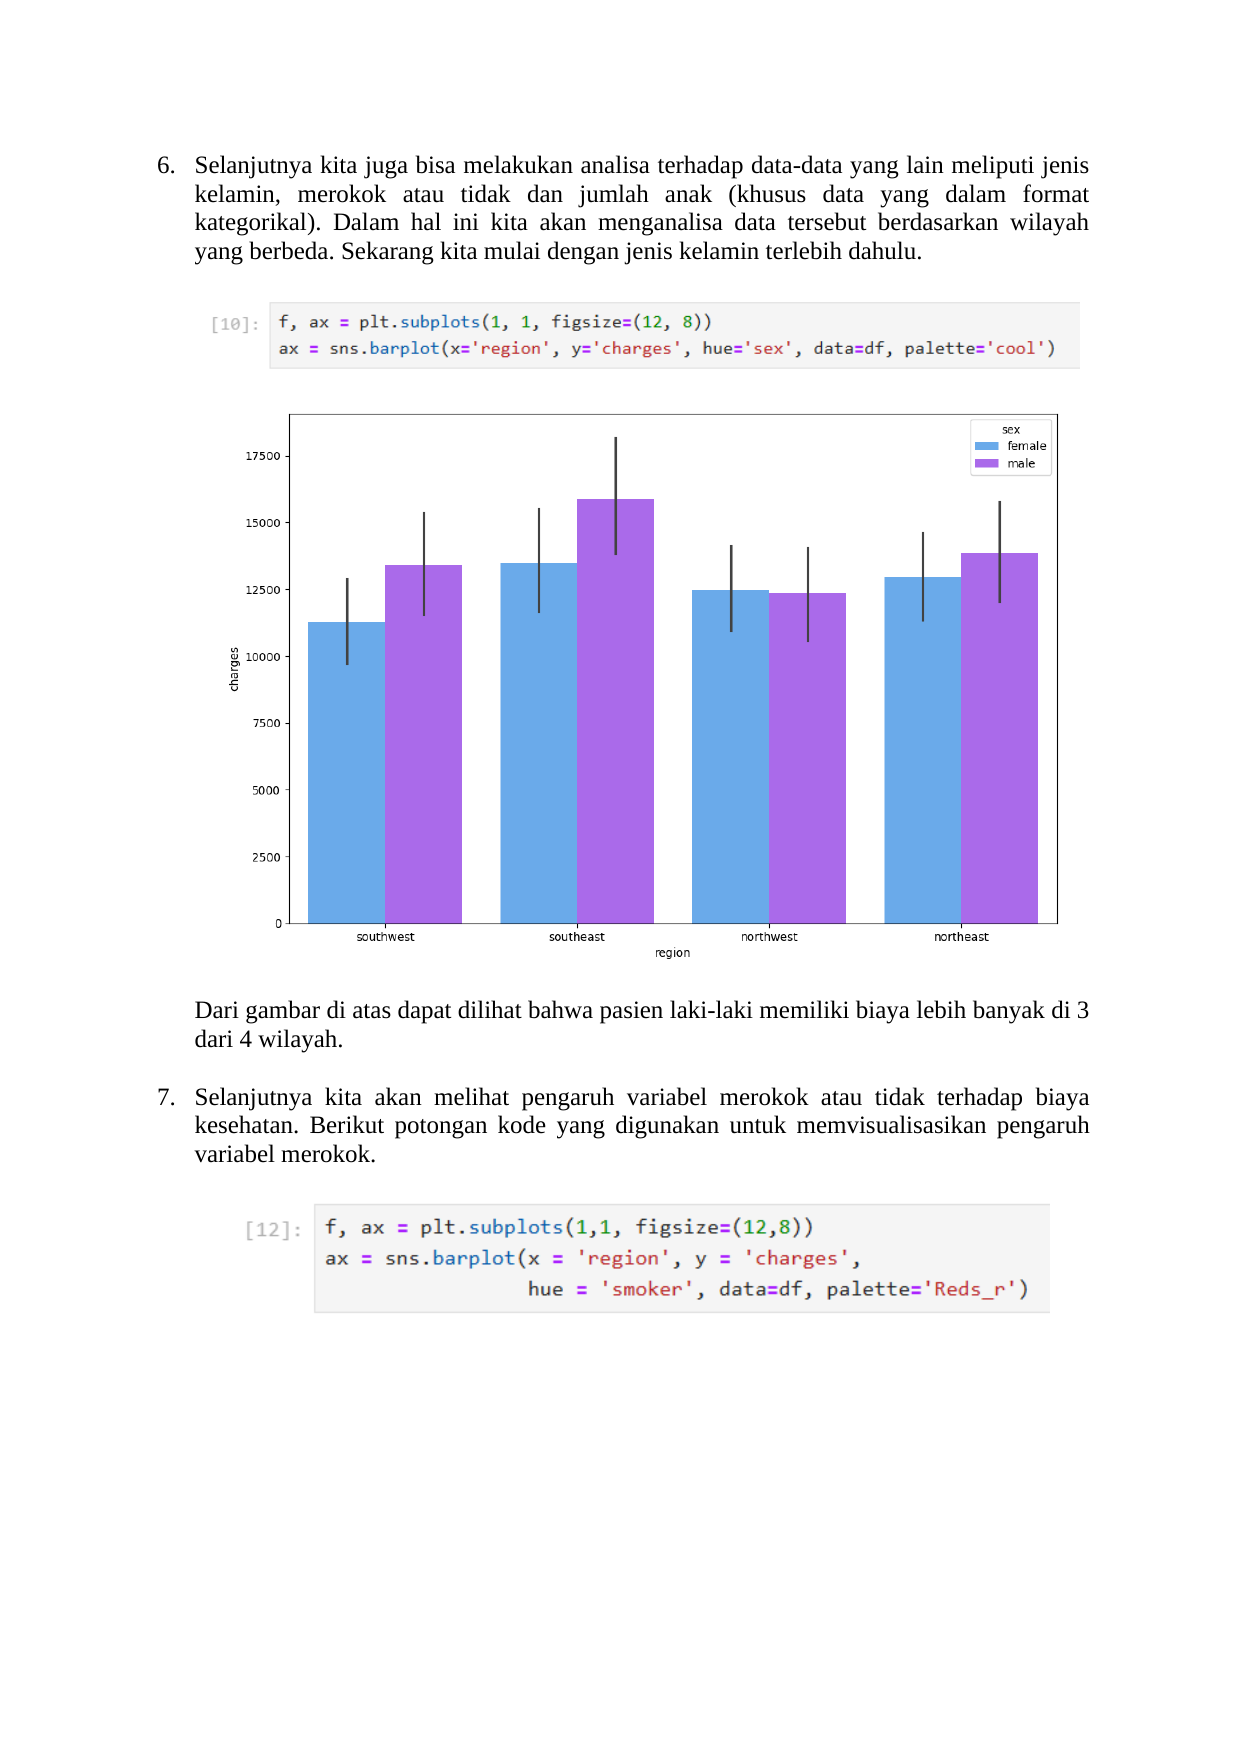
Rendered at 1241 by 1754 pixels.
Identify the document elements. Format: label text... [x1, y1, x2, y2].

picture [234, 1196, 1050, 1328]
list Selanjutnya kita akan melihat pengaruh variabel merokok atau tidak terhadap biaya kesehatan. Berikut potongan kode yang digunakan untuk memvisualisasikan pengaruh variabel merokok. [157, 1082, 1090, 1168]
list Dari gambar di atas dapat dilihat bahwa pasien laki-laki memiliki biaya lebih banyak di 3 dari 4 wilayah. [194, 995, 1090, 1053]
picture [204, 293, 1080, 378]
picture [220, 406, 1065, 967]
list Selanjutnya kita juga bisa melakukan analisa terhadap data-data yang lain meliputi jenis kelamin, merokok atau tidak dan jumlah anak (khusus data yang dalam format kategorikal). Dalam hal ini kita akan menganalisa data tersebut berdasarkan wilayah yang berbeda. Sekarang kita mulai dengan jenis kelamin terlebih dahulu. [157, 150, 1090, 265]
